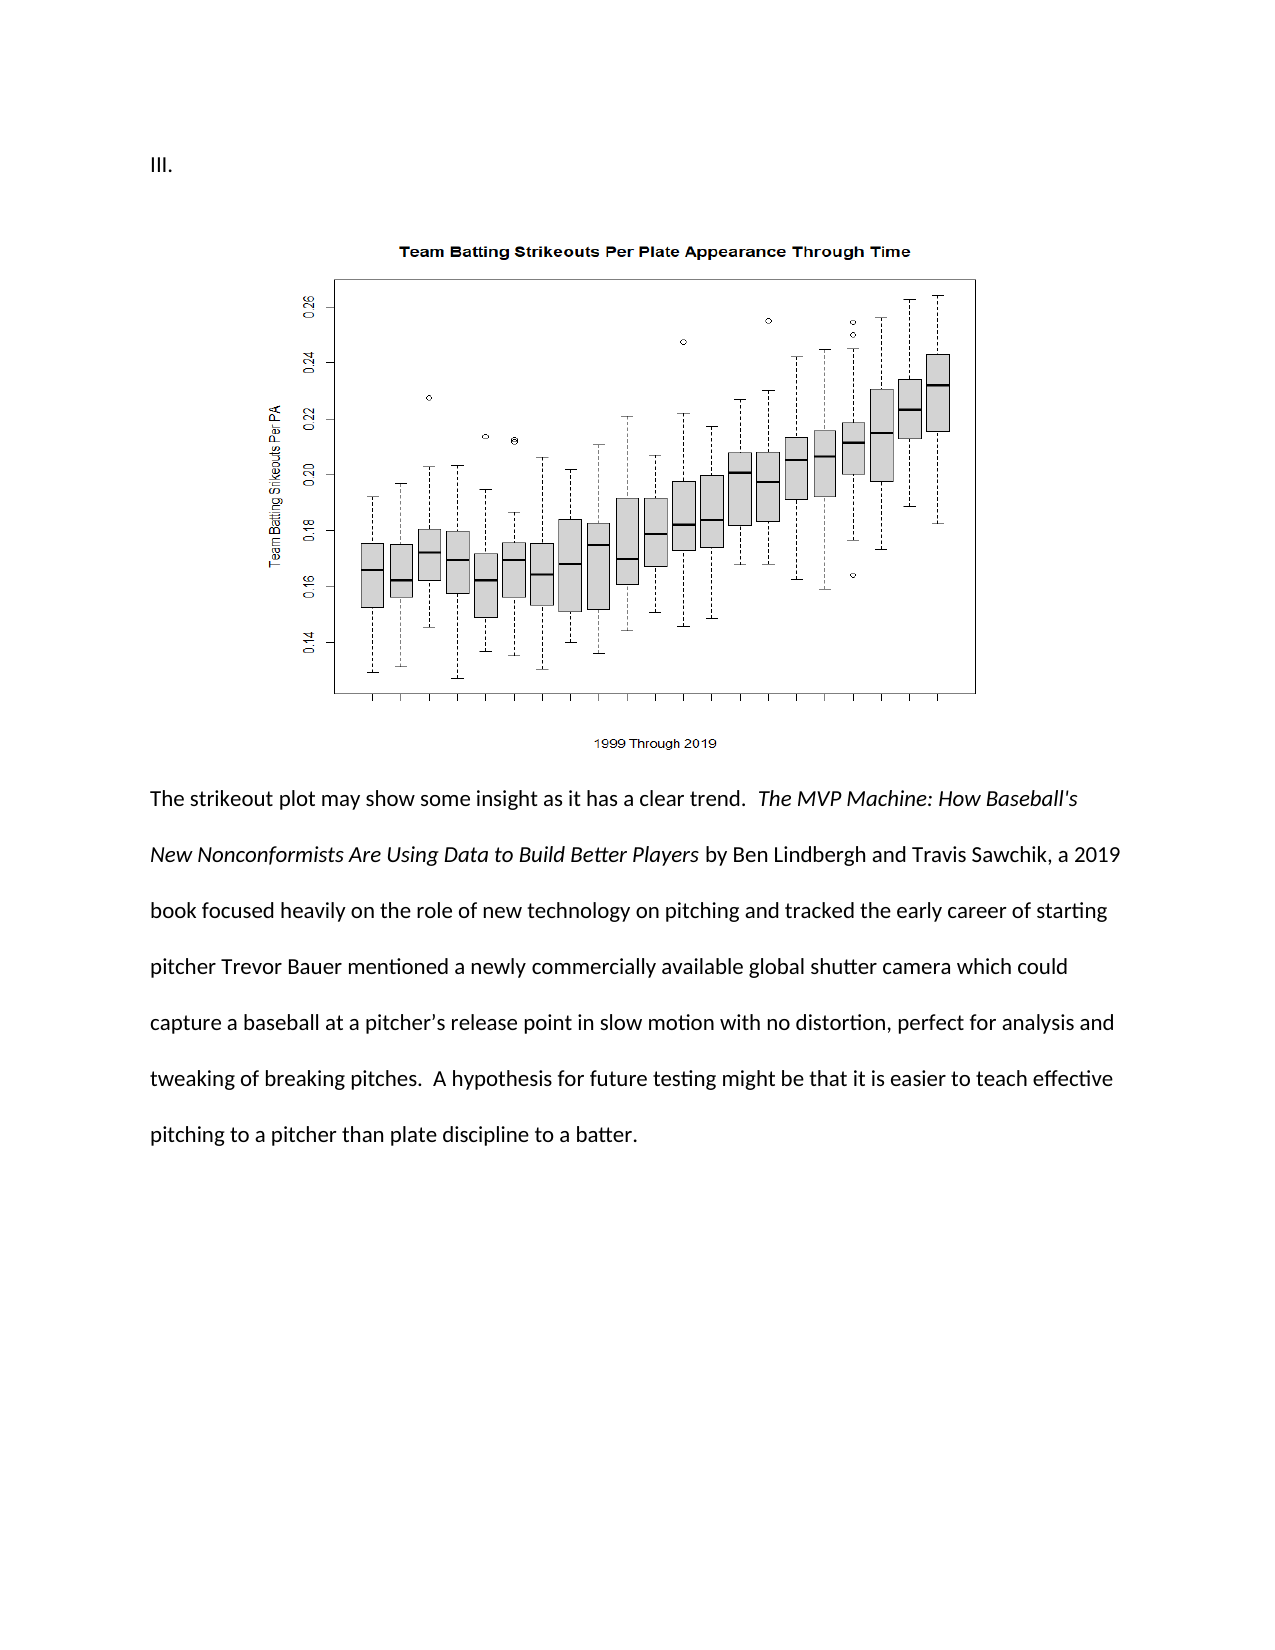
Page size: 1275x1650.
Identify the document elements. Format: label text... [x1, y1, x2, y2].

picture [263, 222, 1012, 765]
text III. [150, 150, 1125, 178]
text The strikeout plot may show some insight as it has a clear trend. The MVP Machine: How Baseball's New Nonconformists Are Using Data to Build Better Players by Ben Lindbergh and Travis Sawchik, a 2019 book focused heavily on the role of new technology on pitching and tracked the early career of starting pitcher Trevor Bauer mentioned a newly commercially available global shutter camera which could capture a baseball at a pitcher’s release point in slow motion with no distortion, perfect for analysis and tweaking of breaking pitches. A hypothesis for future testing might be that it is easier to teach effective pitching to a pitcher than plate discipline to a batter. [150, 784, 1125, 1148]
